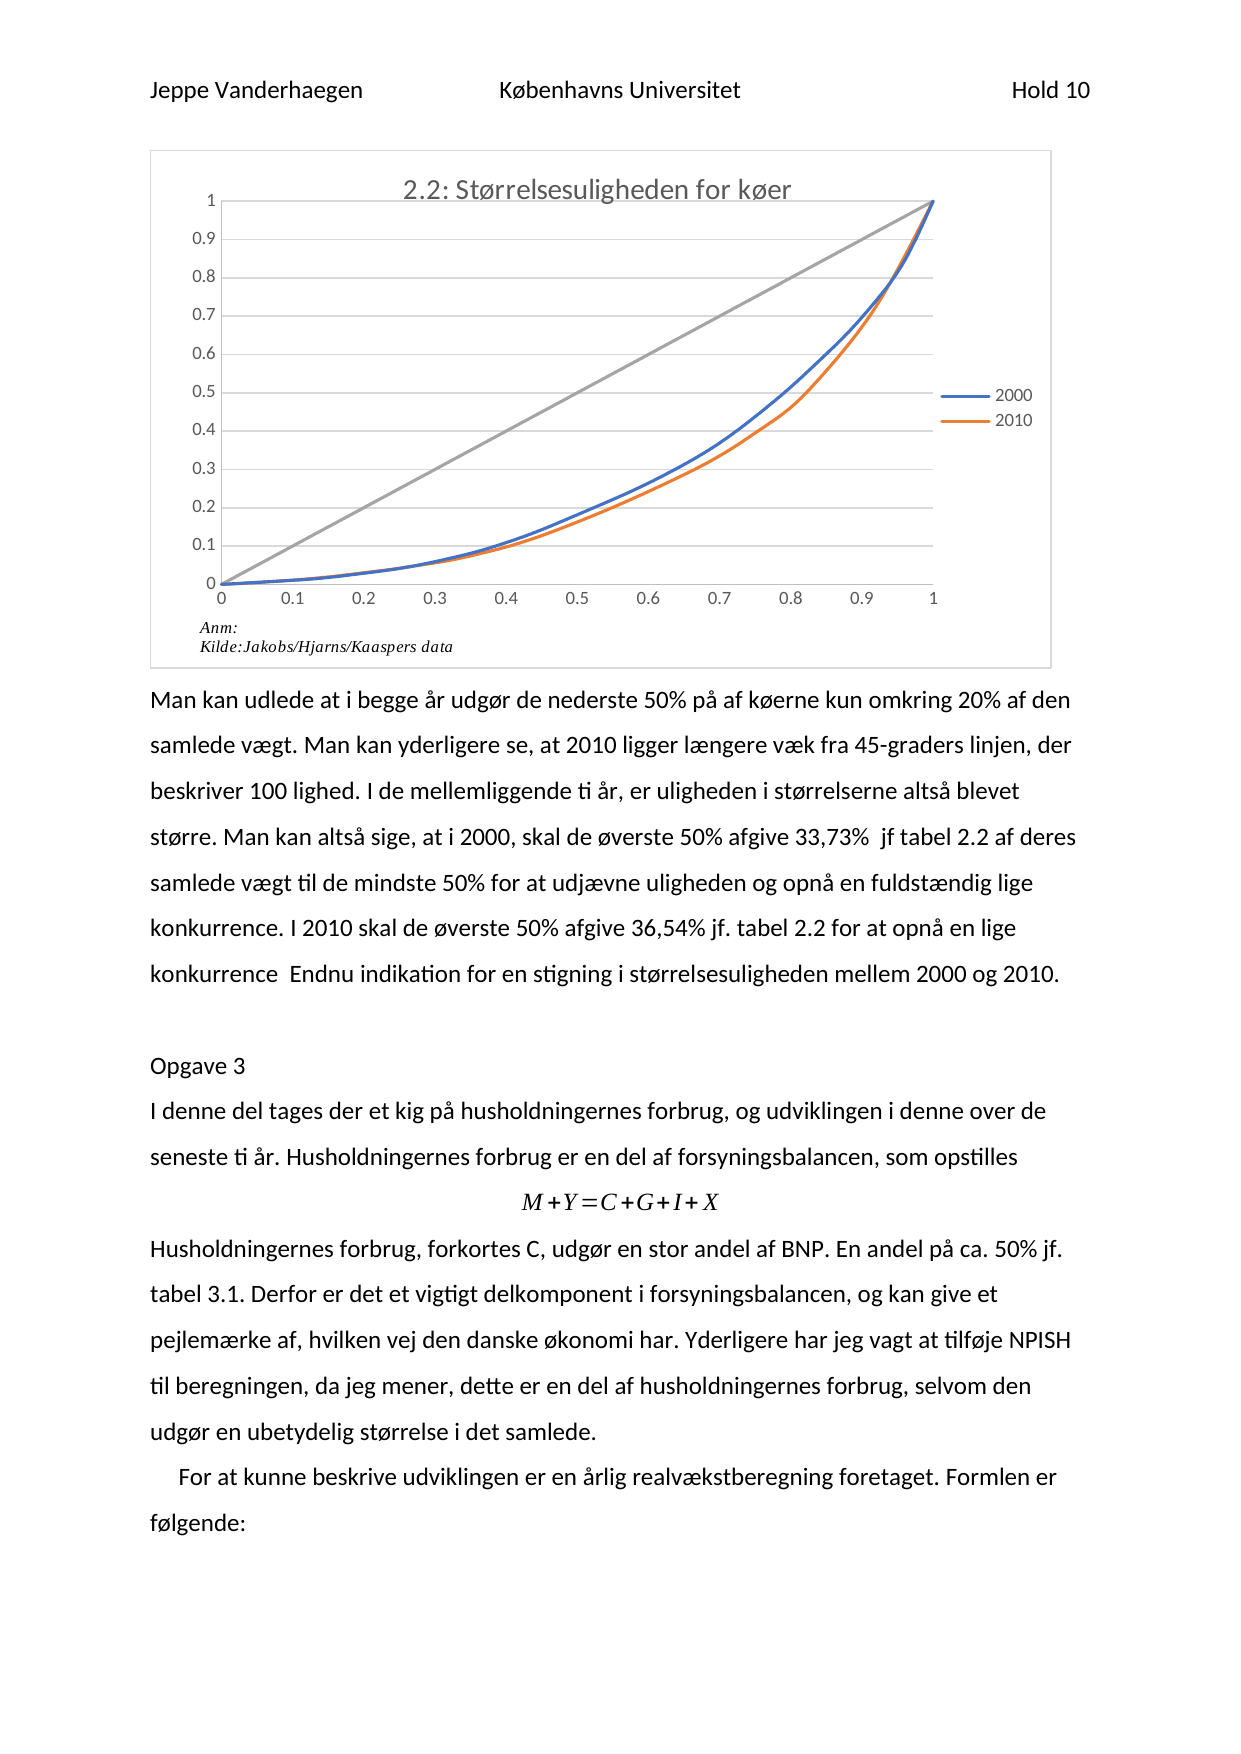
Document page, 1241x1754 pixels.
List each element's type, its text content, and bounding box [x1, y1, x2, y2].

text Husholdningernes forbrug, forkortes C, udgør en stor andel af BNP. En andel på ca. 50% jf. tabel 3.1. Derfor er det et vigtigt delkomponent i forsyningsbalancen, og kan give et pejlemærke af, hvilken vej den danske økonomi har. Yderligere har jeg vagt at tilføje NPISH til beregningen, da jeg mener, dette er en del af husholdningernes forbrug, selvom den udgør en ubetydelig størrelse i det samlede. [150, 1233, 1090, 1446]
text Opgave 3 [150, 1050, 1090, 1080]
text I denne del tages der et kig på husholdningernes forbrug, og udviklingen i denne over de seneste ti år. Husholdningernes forbrug er en del af forsyningsbalancen, som opstilles [150, 1096, 1090, 1172]
text Man kan udlede at i begge år udgør de nederste 50% på af køerne kun omkring 20% af den samlede vægt. Man kan yderligere se, at 2010 ligger længere væk fra 45-graders linjen, der beskriver 100 lighed. I de mellemliggende ti år, er uligheden i størrelserne altså blevet større. Man kan altså sige, at i 2000, skal de øverste 50% afgive 33,73% jf tabel 2.2 af deres samlede vægt til de mindste 50% for at udjævne uligheden og opnå en fuldstændig lige konkurrence. I 2010 skal de øverste 50% afgive 36,54% jf. tabel 2.2 for at opnå en lige konkurrence Endnu indikation for en stigning i størrelsesuligheden mellem 2000 og 2010. [150, 684, 1090, 989]
text For at kunne beskrive udviklingen er en årlig realvækstberegning foretaget. Formlen er følgende: [150, 1461, 1090, 1538]
